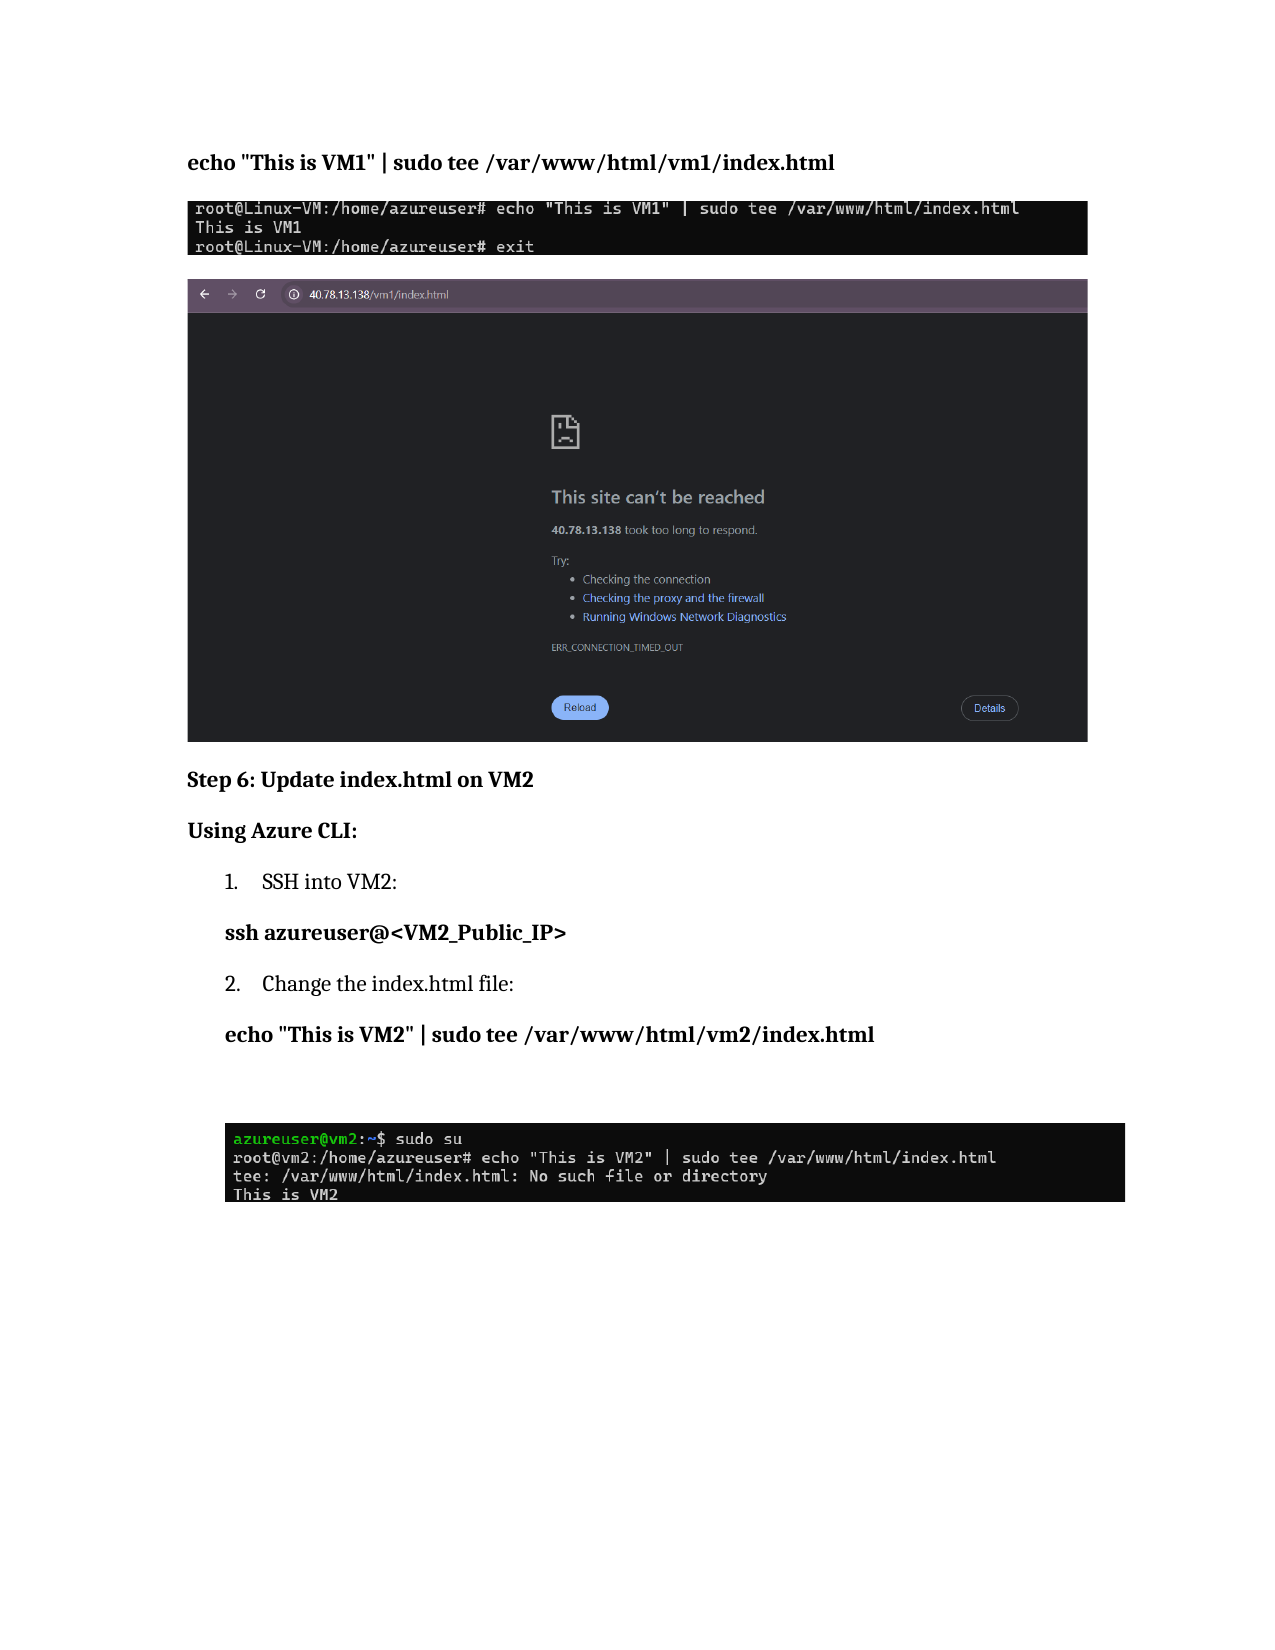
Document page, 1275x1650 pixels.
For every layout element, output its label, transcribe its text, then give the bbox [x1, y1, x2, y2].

picture [187, 201, 1088, 255]
list SSH into VM2: [225, 869, 1087, 895]
text Step 6: Update index.html on VM2 [187, 767, 1087, 793]
text echo "This is VM1" | sudo tee /var/www/html/vm1/index.html [187, 150, 1087, 176]
picture [187, 279, 1088, 742]
list Change the index.html file: [225, 971, 1087, 997]
text Using Azure CLI: [187, 818, 1087, 844]
text ssh azureuser@<VM2_Public_IP> [187, 920, 1087, 946]
text echo "This is VM2" | sudo tee /var/www/html/vm2/index.html [187, 1022, 1087, 1048]
picture [225, 1123, 1125, 1202]
